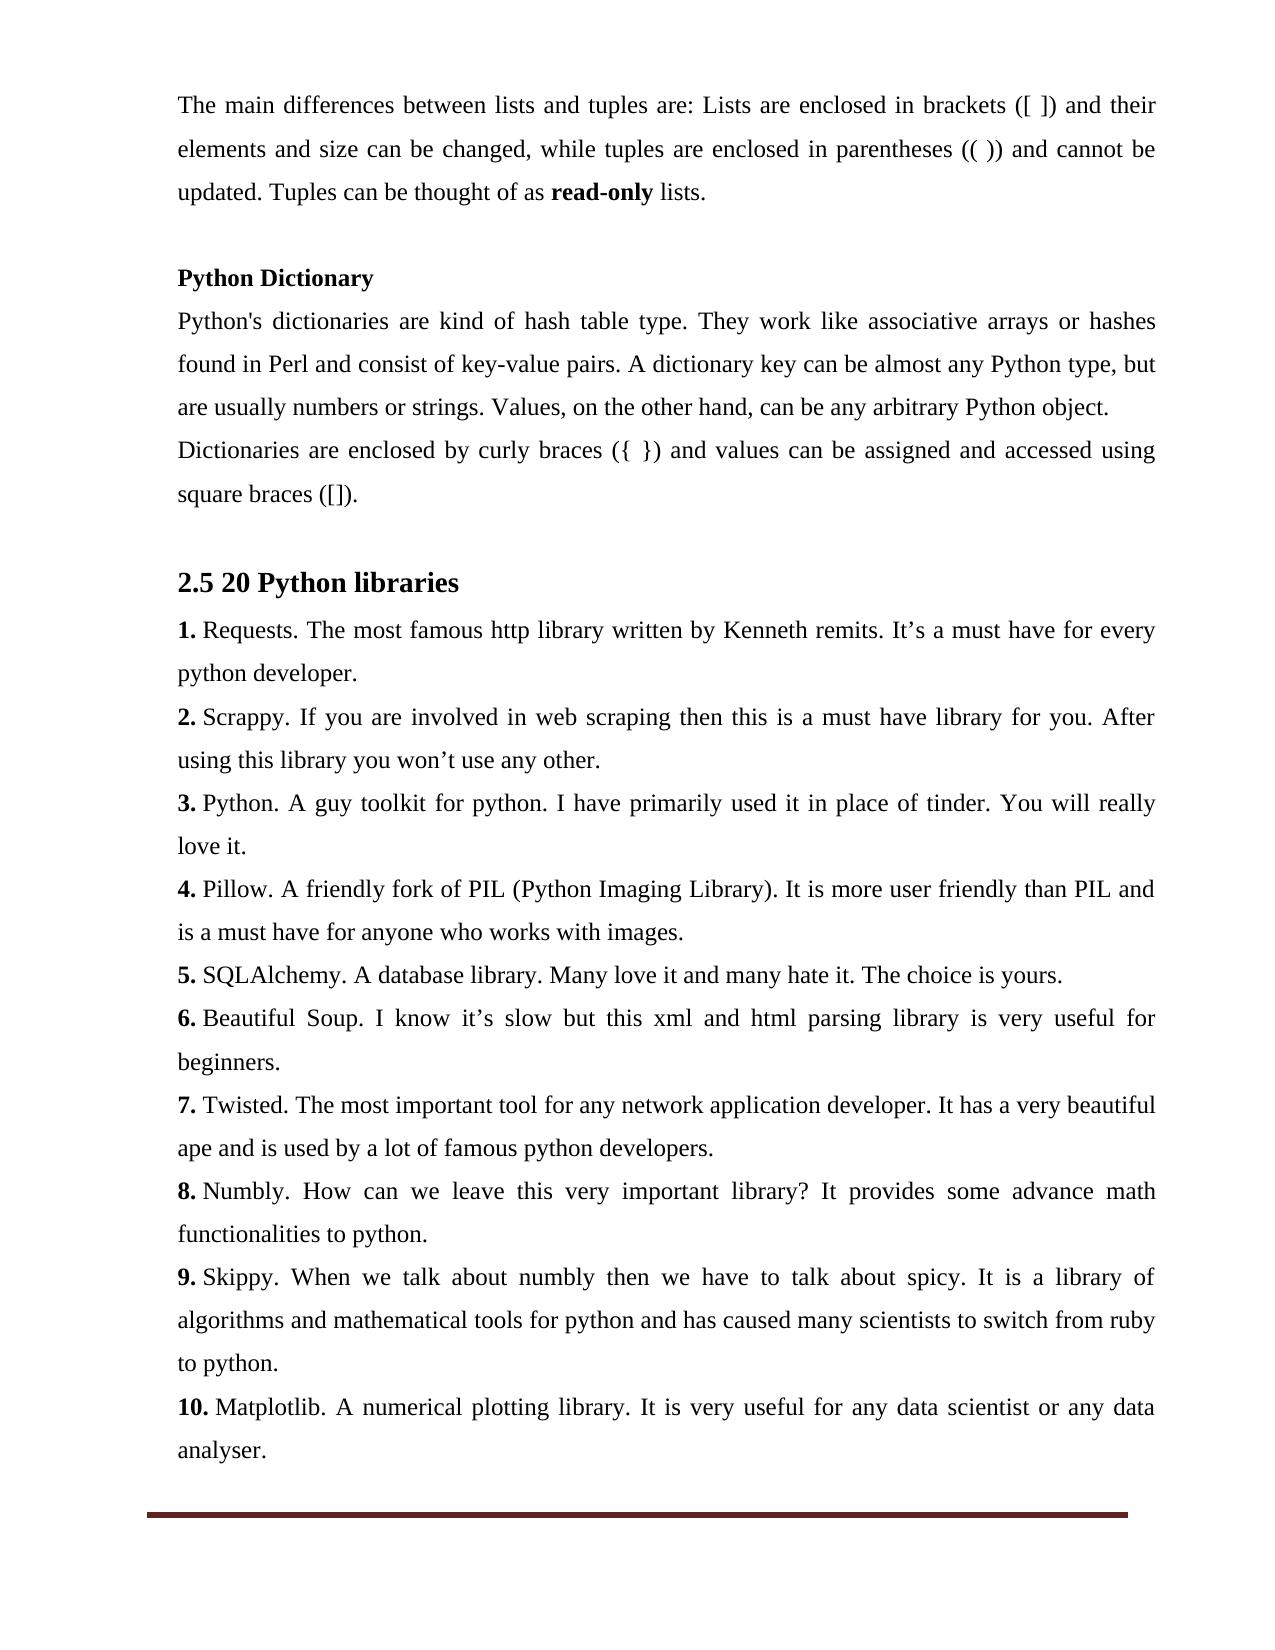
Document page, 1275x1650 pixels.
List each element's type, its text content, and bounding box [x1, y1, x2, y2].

text 9. Skippy. When we talk about numbly then we have to talk about spicy. It is a library of algorithms and mathematical tools for python and has caused many scientists to switch from ruby to python. [177, 1262, 1157, 1377]
text Dictionaries are enclosed by curly braces ({ }) and values can be assigned and accessed using square braces ([]). [177, 436, 1157, 507]
text Python Dictionary [177, 263, 1157, 292]
text 7. Twisted. The most important tool for any network application developer. It has a very beautiful ape and is used by a lot of famous python developers. [177, 1090, 1157, 1162]
text 8. Numbly. How can we leave this very important library? It provides some advance math functionalities to python. [177, 1176, 1157, 1248]
text 1. Requests. The most famous http library written by Kenneth remits. It’s a must have for every python developer. [177, 615, 1157, 687]
text 6. Beautiful Soup. I know it’s slow but this xml and html parsing library is very useful for beginners. [177, 1003, 1157, 1075]
text Python's dictionaries are kind of hash table type. They work like associative arrays or hashes found in Perl and consist of key-value pairs. A dictionary key can be almost any Python type, but are usually numbers or strings. Values, on the other hand, can be any arbitrary Python object. [177, 306, 1157, 421]
text 4. Pillow. A friendly fork of PIL (Python Imaging Library). It is more user friendly than PIL and is a must have for anyone who works with images. [177, 874, 1157, 946]
text 3. Python. A guy toolkit for python. I have primarily used it in place of tinder. You will really love it. [177, 788, 1157, 860]
text 2. Scrappy. If you are involved in web scraping then this is a must have library for you. After using this library you won’t use any other. [177, 702, 1157, 773]
text 10. Matplotlib. A numerical plotting library. It is very useful for any data scientist or any data analyser. [177, 1392, 1157, 1463]
text 5. SQLAlchemy. A database library. Many love it and many hate it. The choice is yours. [177, 960, 1157, 989]
text 2.5 20 Python libraries [177, 565, 1157, 598]
text The main differences between lists and tuples are: Lists are enclosed in brackets ([ ]) and their elements and size can be changed, while tuples are enclosed in parentheses (( )) and cannot be updated. Tuples can be thought of as read-only lists. [177, 91, 1157, 206]
